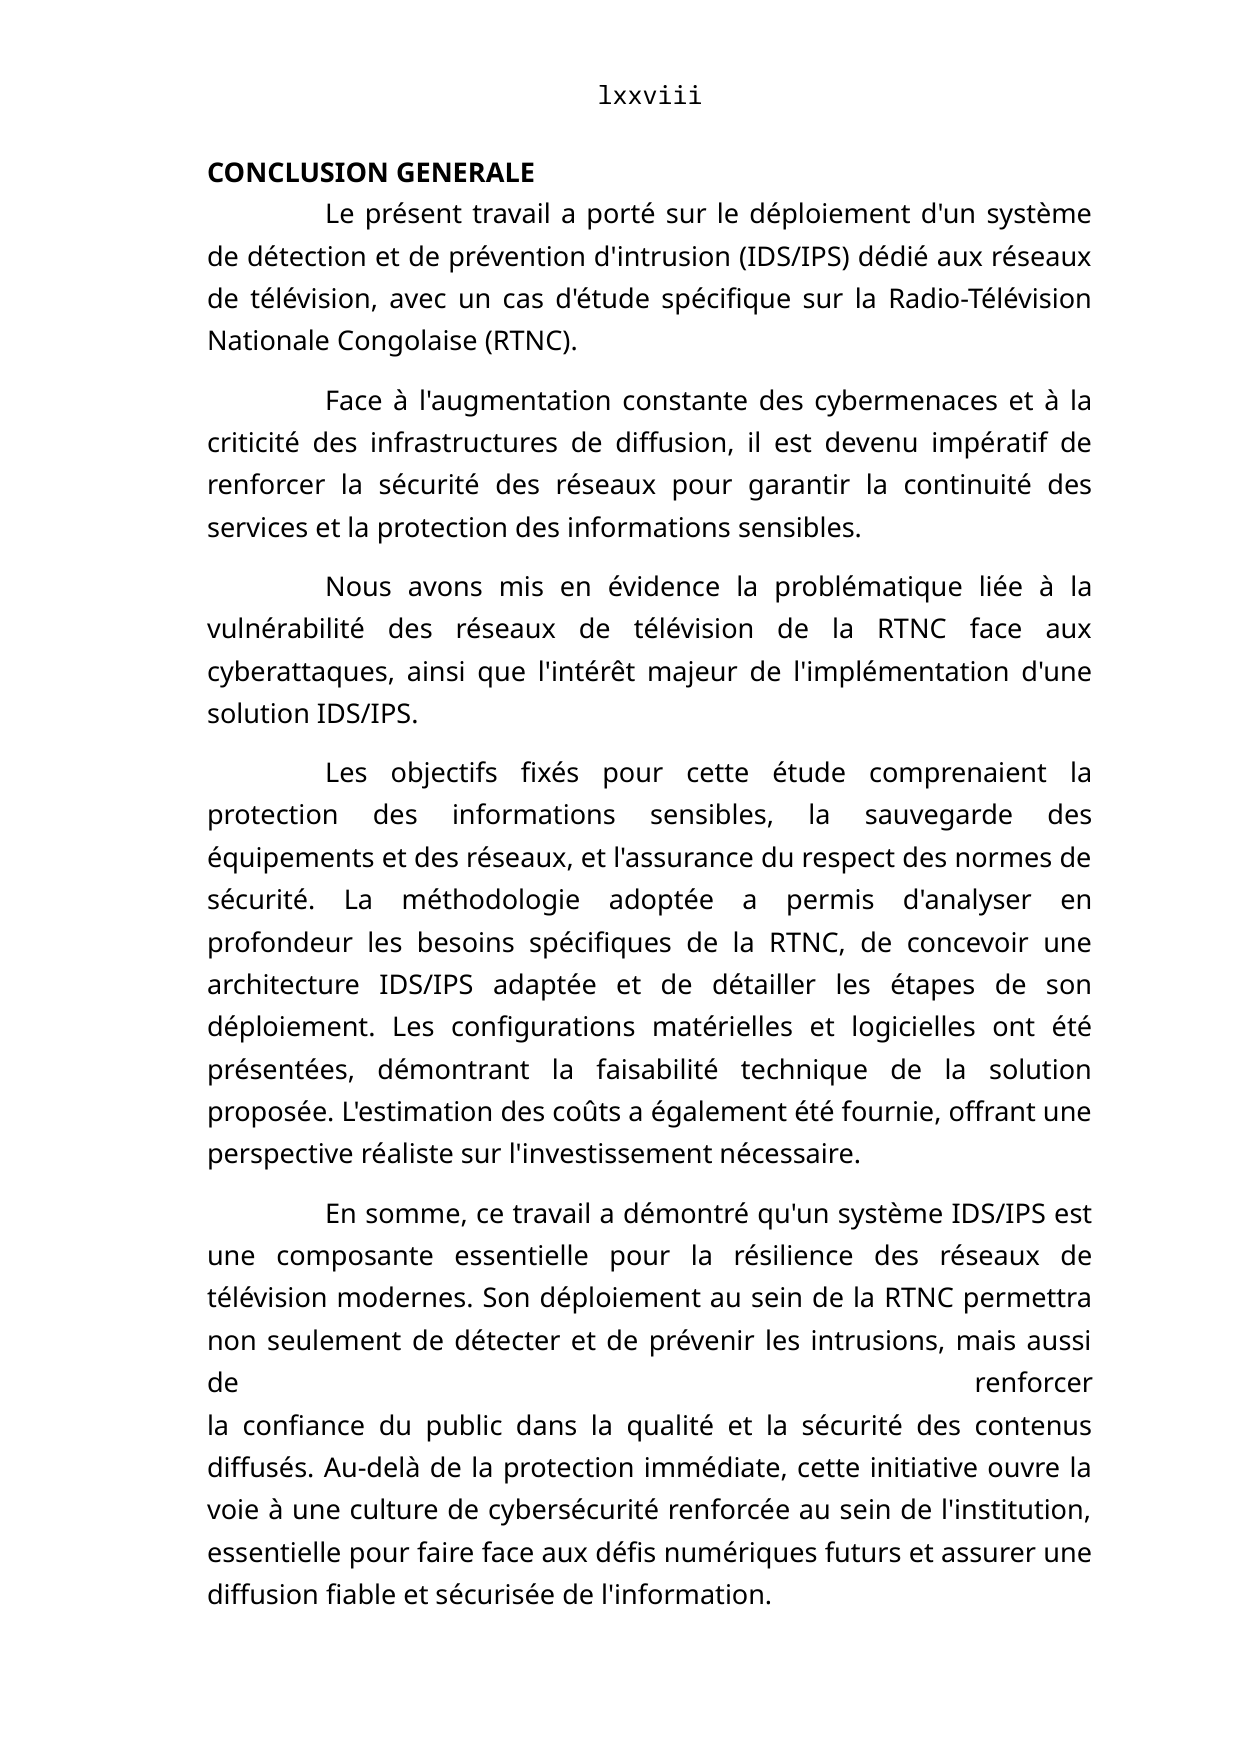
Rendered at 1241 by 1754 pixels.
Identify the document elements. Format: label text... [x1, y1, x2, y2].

text Les objectifs fixés pour cette étude comprenaient la protection des informations sensibles, la sauvegarde des équipements et des réseaux, et l'assurance du respect des normes de sécurité. La méthodologie adoptée a permis d'analyser en profondeur les besoins spécifiques de la RTNC, de concevoir une architecture IDS/IPS adaptée et de détailler les étapes de son déploiement. Les configurations matérielles et logicielles ont été présentées, démontrant la faisabilité technique de la solution proposée. L'estimation des coûts a également été fournie, offrant une perspective réaliste sur l'investissement nécessaire. [207, 753, 1093, 1172]
text Le présent travail a porté sur le déploiement d'un système de détection et de prévention d'intrusion (IDS/IPS) dédié aux réseaux de télévision, avec un cas d'étude spécifique sur la Radio-Télévision Nationale Congolaise (RTNC). [207, 195, 1093, 359]
text CONCLUSION GENERALE [207, 153, 1093, 190]
text En somme, ce travail a démontré qu'un système IDS/IPS est une composante essentielle pour la résilience des réseaux de télévision modernes. Son déploiement au sein de la RTNC permettra non seulement de détecter et de prévenir les intrusions, mais aussi de renforcer la confiance du public dans la qualité et la sécurité des contenus diffusés. Au-delà de la protection immédiate, cette initiative ouvre la voie à une culture de cybersécurité renforcée au sein de l'institution, essentielle pour faire face aux défis numériques futurs et assurer une diffusion fiable et sécurisée de l'information. [207, 1194, 1093, 1612]
text Face à l'augmentation constante des cybermenaces et à la criticité des infrastructures de diffusion, il est devenu impératif de renforcer la sécurité des réseaux pour garantir la continuité des services et la protection des informations sensibles. [207, 381, 1093, 545]
text Nous avons mis en évidence la problématique liée à la vulnérabilité des réseaux de télévision de la RTNC face aux cyberattaques, ainsi que l'intérêt majeur de l'implémentation d'une solution IDS/IPS. [207, 567, 1093, 731]
